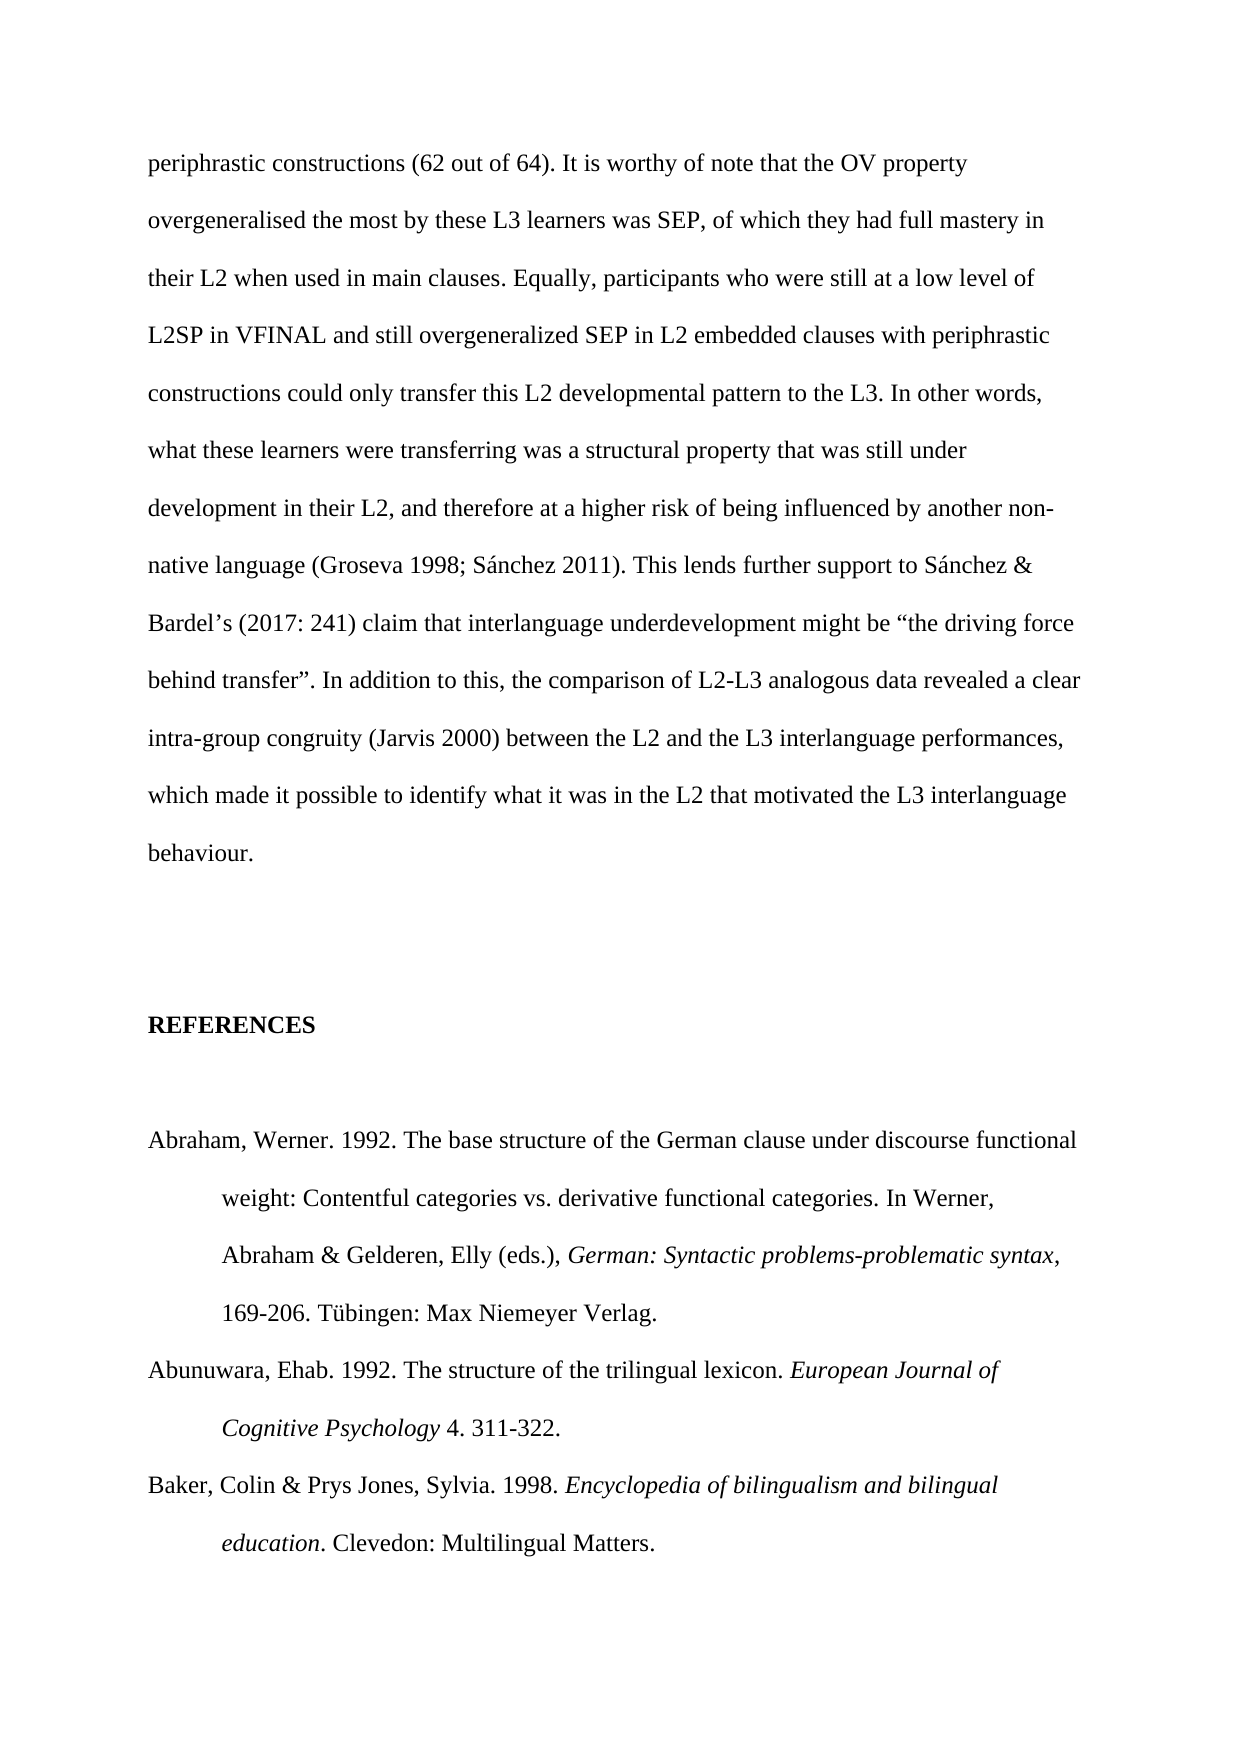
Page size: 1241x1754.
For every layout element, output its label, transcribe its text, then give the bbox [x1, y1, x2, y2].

text Abraham, Werner. 1992. The base structure of the German clause under discourse functional weight: Contentful categories vs. derivative functional categories. In Werner, Abraham & Gelderen, Elly (eds.), German: Syntactic problems-problematic syntax, 169-206. Tübingen: Max Niemeyer Verlag. [148, 1125, 1093, 1326]
text REFERENCES [148, 1010, 1093, 1039]
text Abunuwara, Ehab. 1992. The structure of the trilingual lexicon. European Journal of Cognitive Psychology 4. 311-322. [148, 1355, 1093, 1441]
text Baker, Colin & Prys Jones, Sylvia. 1998. Encyclopedia of bilingualism and bilingual education. Clevedon: Multilingual Matters. [148, 1470, 1093, 1556]
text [148, 148, 1093, 866]
